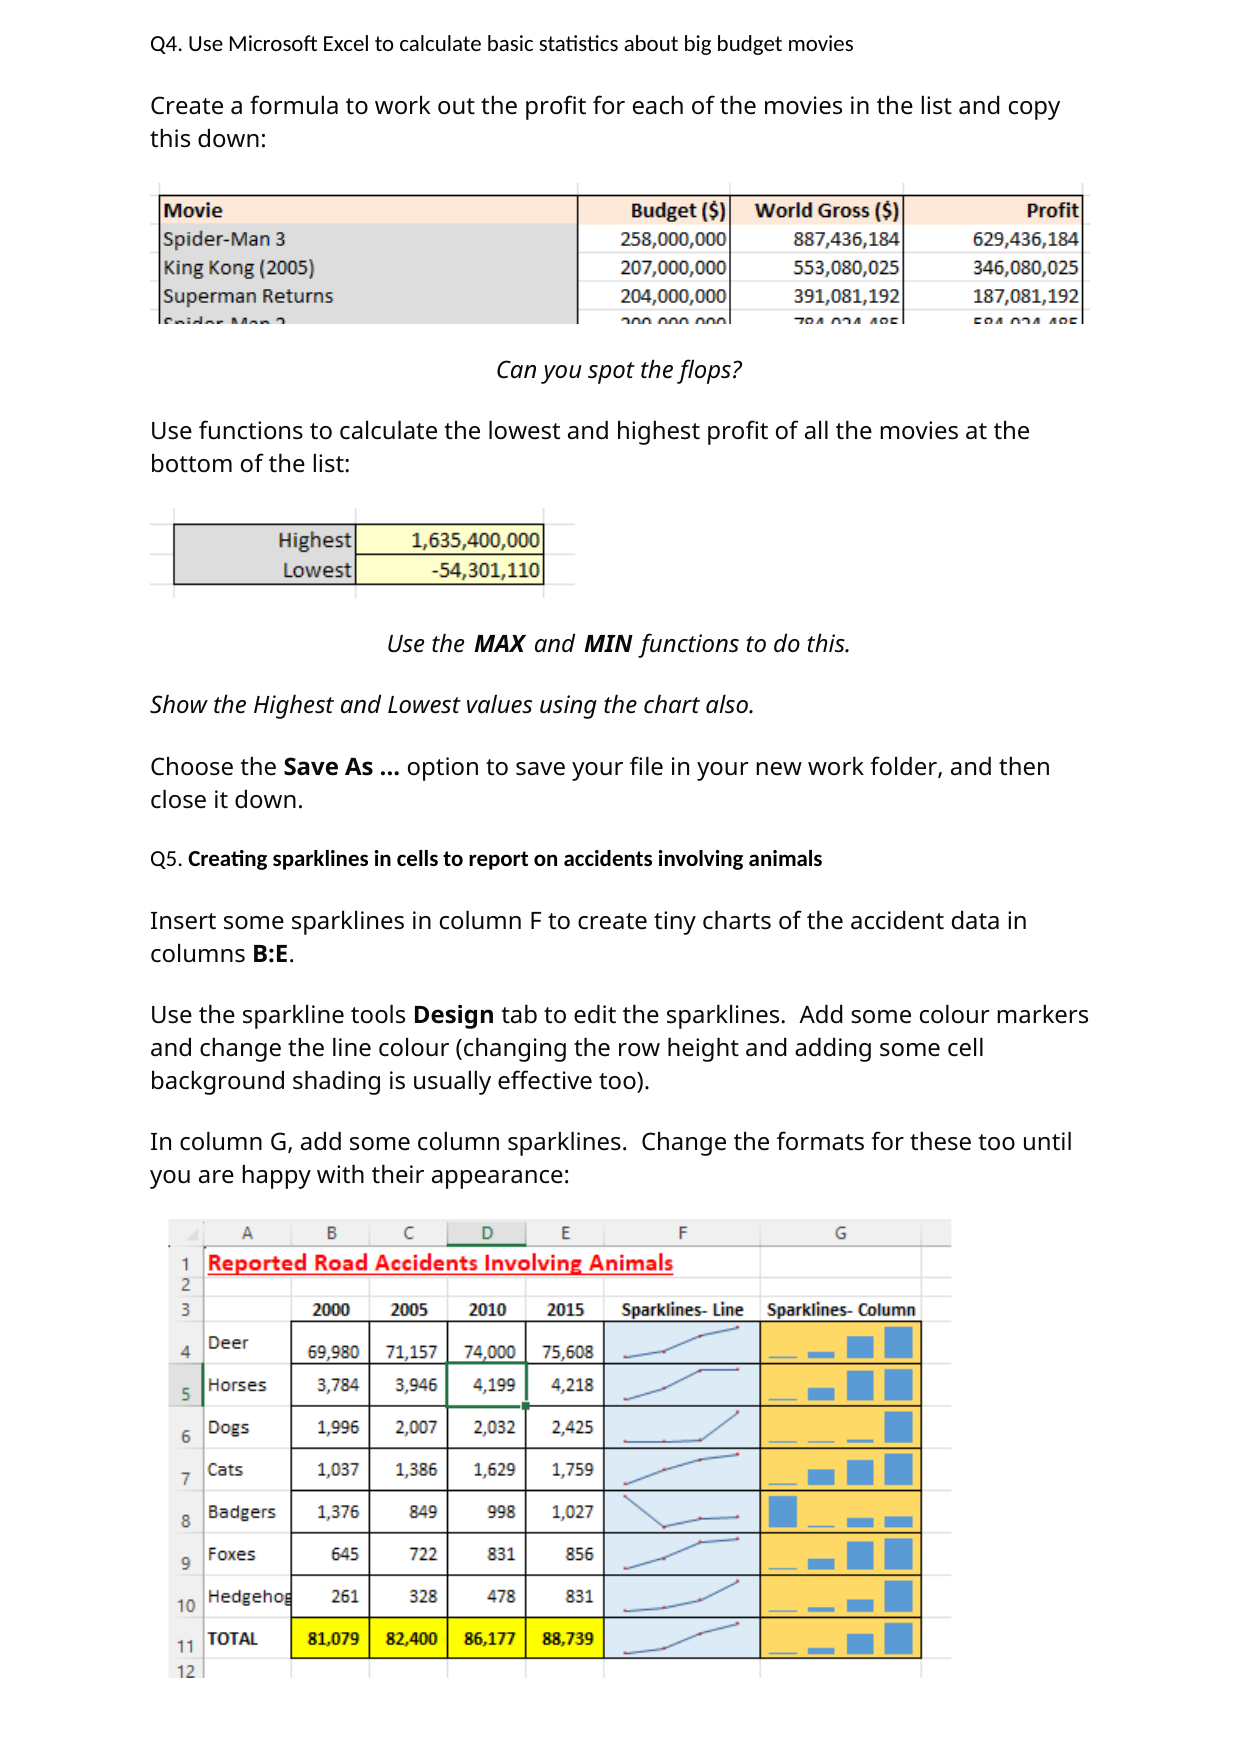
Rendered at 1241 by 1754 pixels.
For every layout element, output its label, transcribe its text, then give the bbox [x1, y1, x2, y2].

text Use functions to calculate the lowest and highest profit of all the movies at the bottom of the list: [150, 414, 1090, 479]
text Q5. Creating sparklines in cells to report on accidents involving animals [150, 844, 1090, 872]
picture [150, 183, 1091, 324]
text Q4. Use Microsoft Excel to calculate basic statistics about big budget movies [150, 29, 1090, 58]
text Show the Highest and Lowest values using the chart also. [150, 688, 1090, 721]
text In column G, add some column sparklines. Change the formats for these too until you are happy with their appearance: [150, 1125, 1090, 1190]
text Use the sparkline tools Design tab to edit the sparklines. Add some colour markers and change the line colour (changing the row height and adding some cell background shading is usually effective too). [150, 998, 1090, 1096]
picture [150, 1219, 952, 1678]
text Insert some sparklines in column F to create tiny charts of the accident data in columns B:E. [150, 904, 1090, 969]
picture [150, 508, 575, 598]
text Choose the Save As ... option to save your file in your new work folder, and then close it down. [150, 750, 1090, 815]
text Use the MAX and MIN functions to do this. [150, 627, 1090, 659]
text Can you spot the flops? [150, 352, 1090, 385]
text Create a formula to work out the profit for each of the movies in the list and copy this down: [150, 89, 1090, 154]
